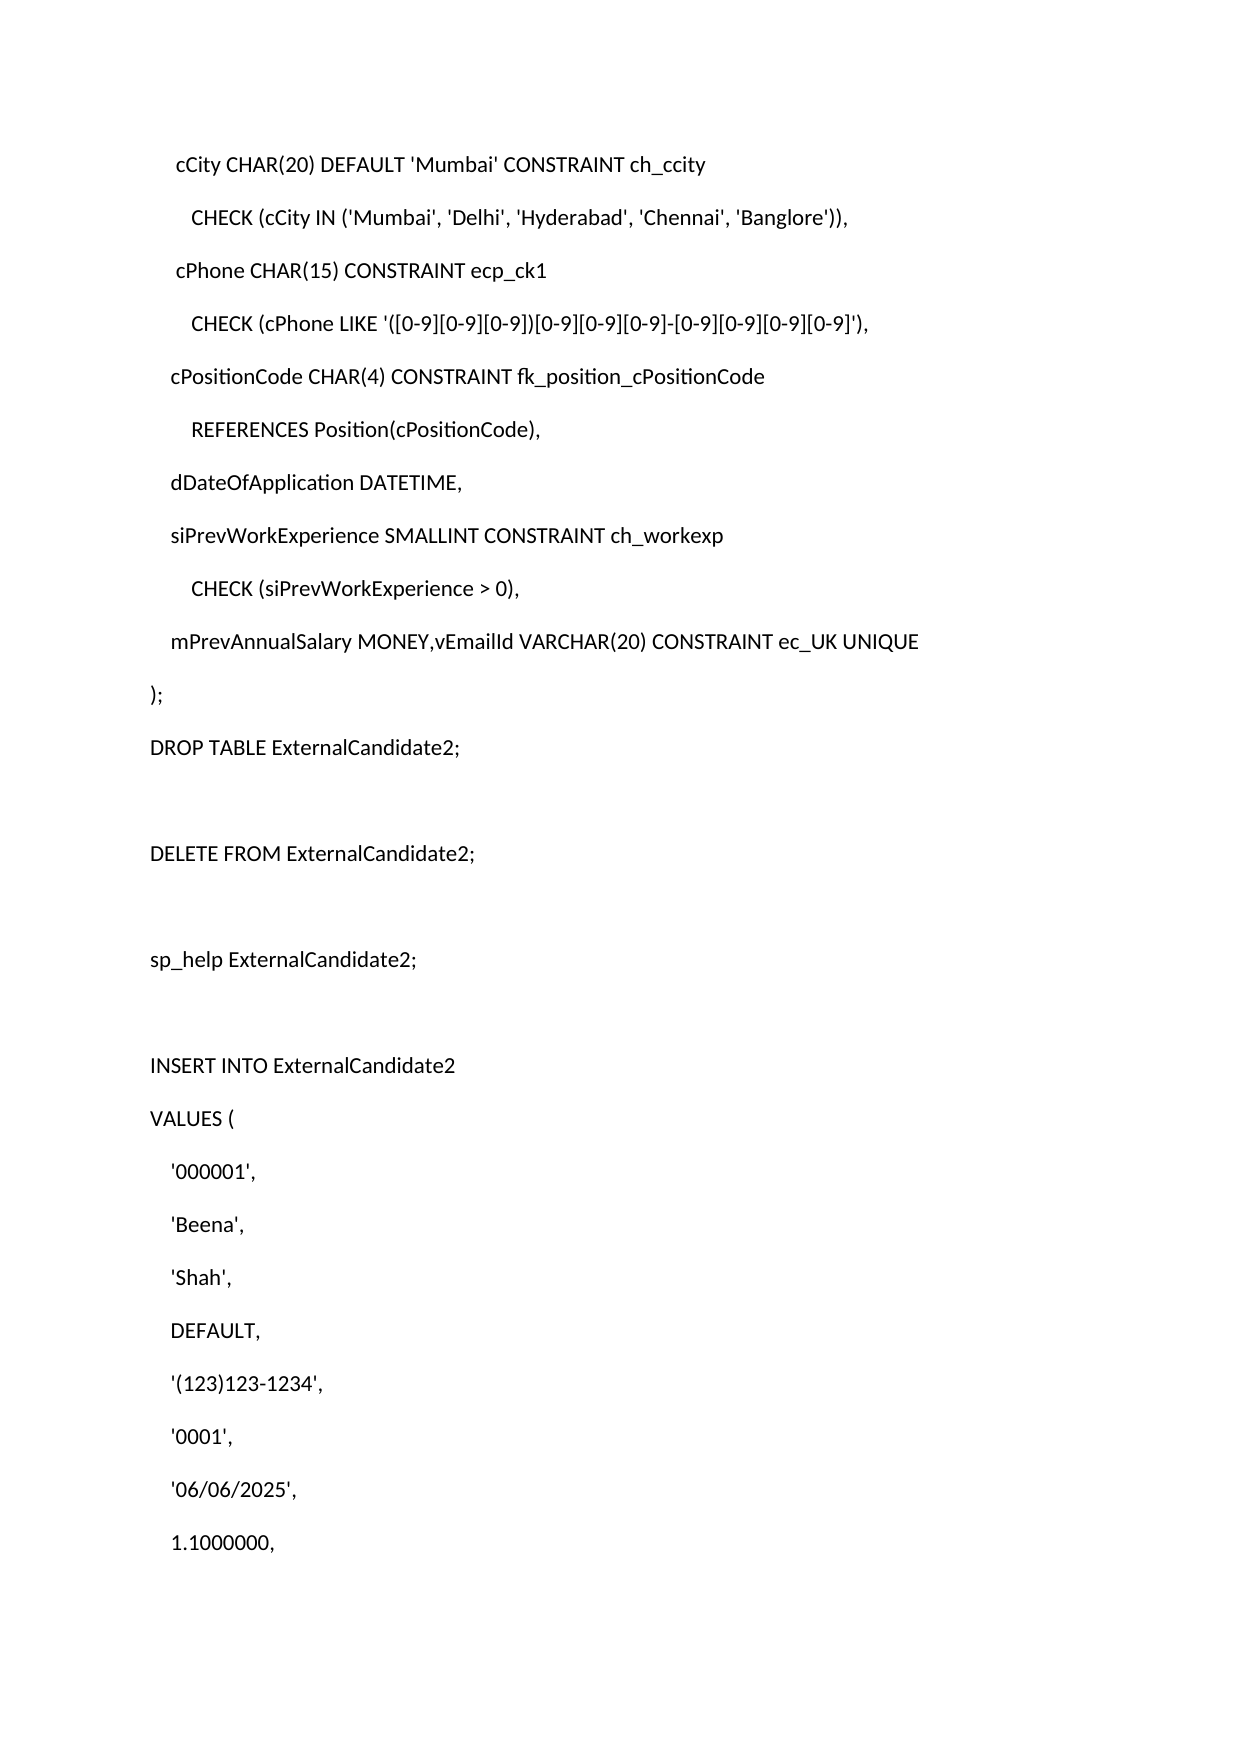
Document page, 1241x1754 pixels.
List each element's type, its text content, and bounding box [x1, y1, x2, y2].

text CHECK (siPrevWorkExperience > 0), [150, 574, 1090, 602]
text 'Shah', [150, 1263, 1090, 1291]
text CHECK (cPhone LIKE '([0-9][0-9][0-9])[0-9][0-9][0-9]-[0-9][0-9][0-9][0-9]'), [150, 309, 1090, 337]
text 1.1000000, [150, 1528, 1090, 1557]
text siPrevWorkExperience SMALLINT CONSTRAINT ch_workexp [150, 521, 1090, 549]
text DEFAULT, [150, 1316, 1090, 1344]
text cPhone CHAR(15) CONSTRAINT ecp_ck1 [150, 256, 1090, 284]
text 'Beena', [150, 1210, 1090, 1238]
text '0001', [150, 1422, 1090, 1451]
text CHECK (cCity IN ('Mumbai', 'Delhi', 'Hyderabad', 'Chennai', 'Banglore')), [150, 203, 1090, 231]
text ); [150, 680, 1090, 708]
text INSERT INTO ExternalCandidate2 [150, 1051, 1090, 1079]
text DELETE FROM ExternalCandidate2; [150, 839, 1090, 867]
text sp_help ExternalCandidate2; [150, 945, 1090, 973]
text mPrevAnnualSalary MONEY,vEmailId VARCHAR(20) CONSTRAINT ec_UK UNIQUE [150, 627, 1090, 655]
text '000001', [150, 1157, 1090, 1185]
text cPositionCode CHAR(4) CONSTRAINT fk_position_cPositionCode [150, 362, 1090, 390]
text dDateOfApplication DATETIME, [150, 468, 1090, 496]
text REFERENCES Position(cPositionCode), [150, 415, 1090, 443]
text cCity CHAR(20) DEFAULT 'Mumbai' CONSTRAINT ch_ccity [150, 150, 1090, 178]
text DROP TABLE ExternalCandidate2; [150, 733, 1090, 761]
text '(123)123-1234', [150, 1369, 1090, 1397]
text VALUES ( [150, 1104, 1090, 1132]
text '06/06/2025', [150, 1476, 1090, 1503]
